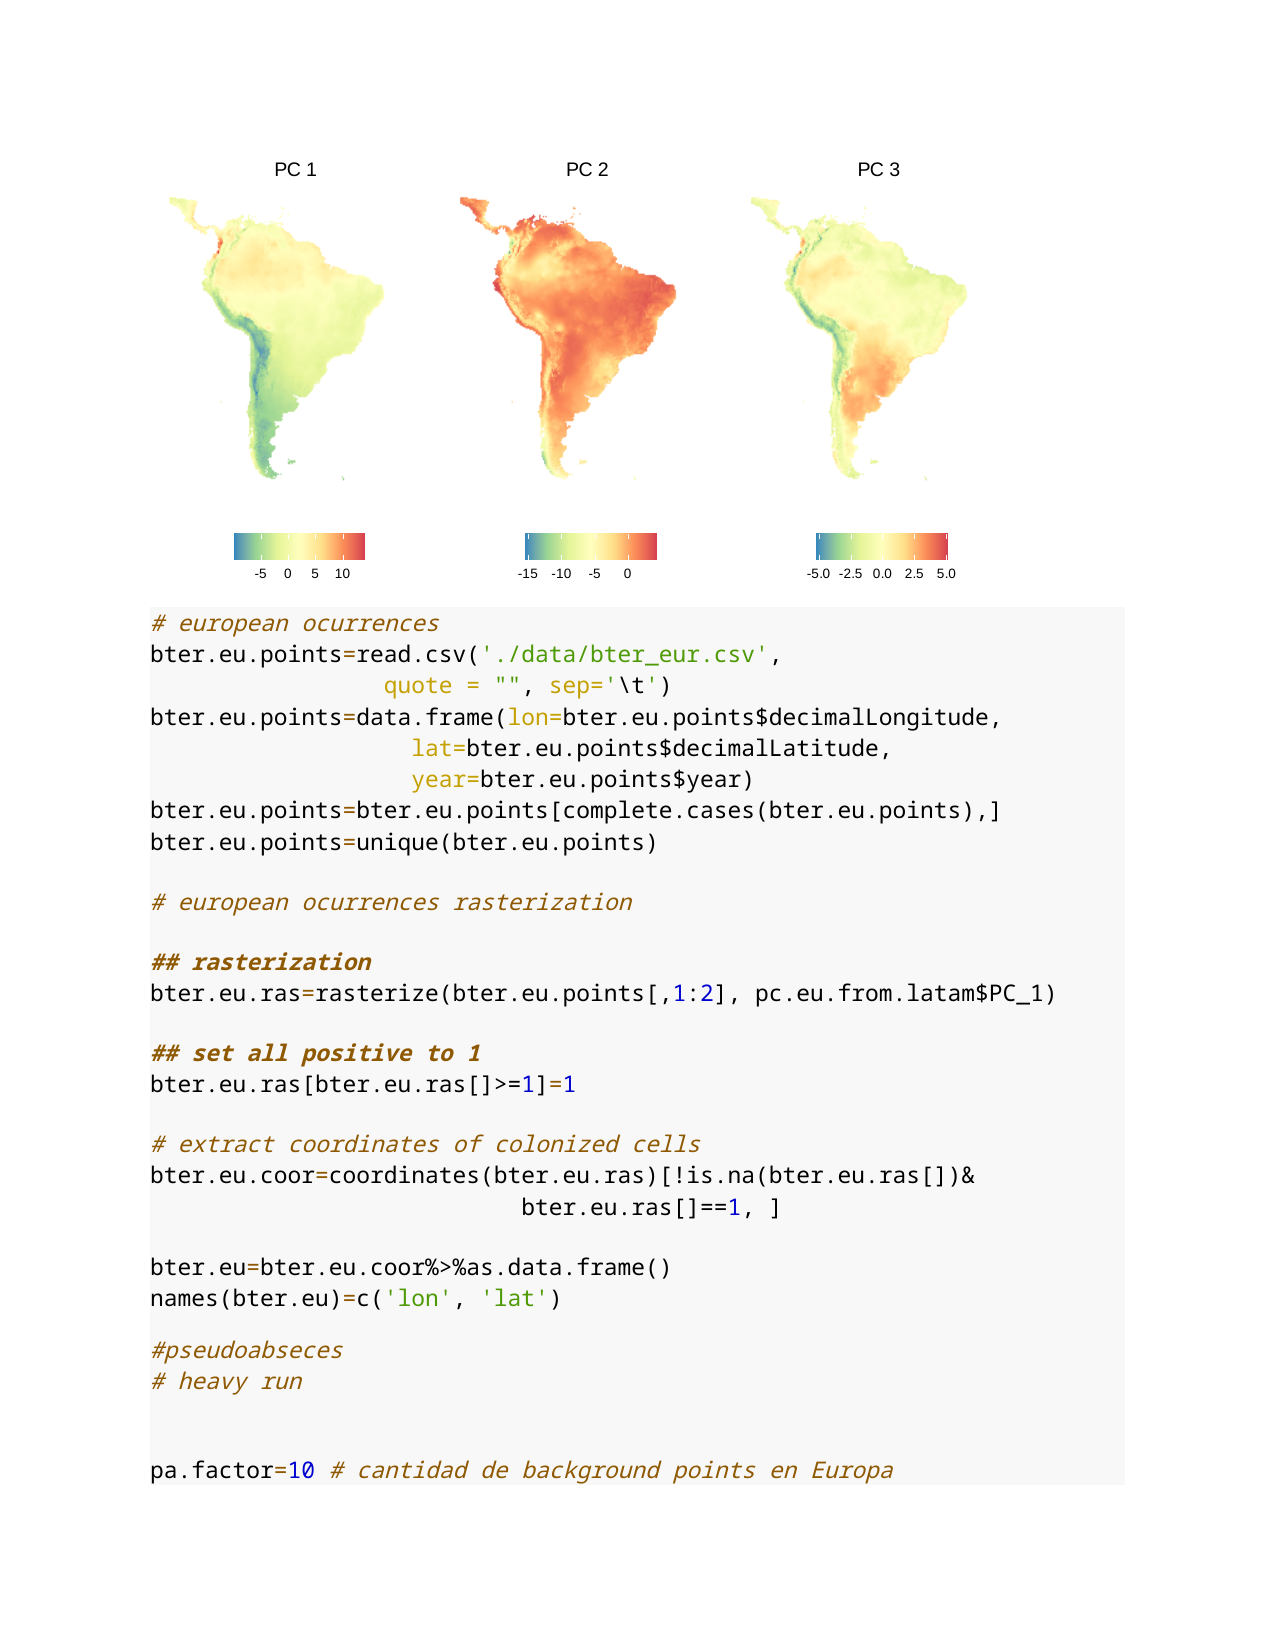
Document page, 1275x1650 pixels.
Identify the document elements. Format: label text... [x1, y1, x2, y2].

text # european ocurrences bter.eu.points=read.csv('./data/bter_eur.csv', quote = "", sep='\t') bter.eu.points=data.frame(lon=bter.eu.points$decimalLongitude, lat=bter.eu.points$decimalLatitude, year=bter.eu.points$year) bter.eu.points=bter.eu.points[complete.cases(bter.eu.points),] bter.eu.points=unique(bter.eu.points) # european ocurrences rasterization ## rasterization bter.eu.ras=rasterize(bter.eu.points[,1:2], pc.eu.from.latam$PC_1) ## set all positive to 1 bter.eu.ras[bter.eu.ras[]>=1]=1 # extract coordinates of colonized cells bter.eu.coor=coordinates(bter.eu.ras)[!is.na(bter.eu.ras[])& bter.eu.ras[]==1, ] bter.eu=bter.eu.coor%>%as.data.frame() names(bter.eu)=c('lon', 'lat') [150, 607, 1125, 1313]
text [150, 1334, 1125, 1485]
